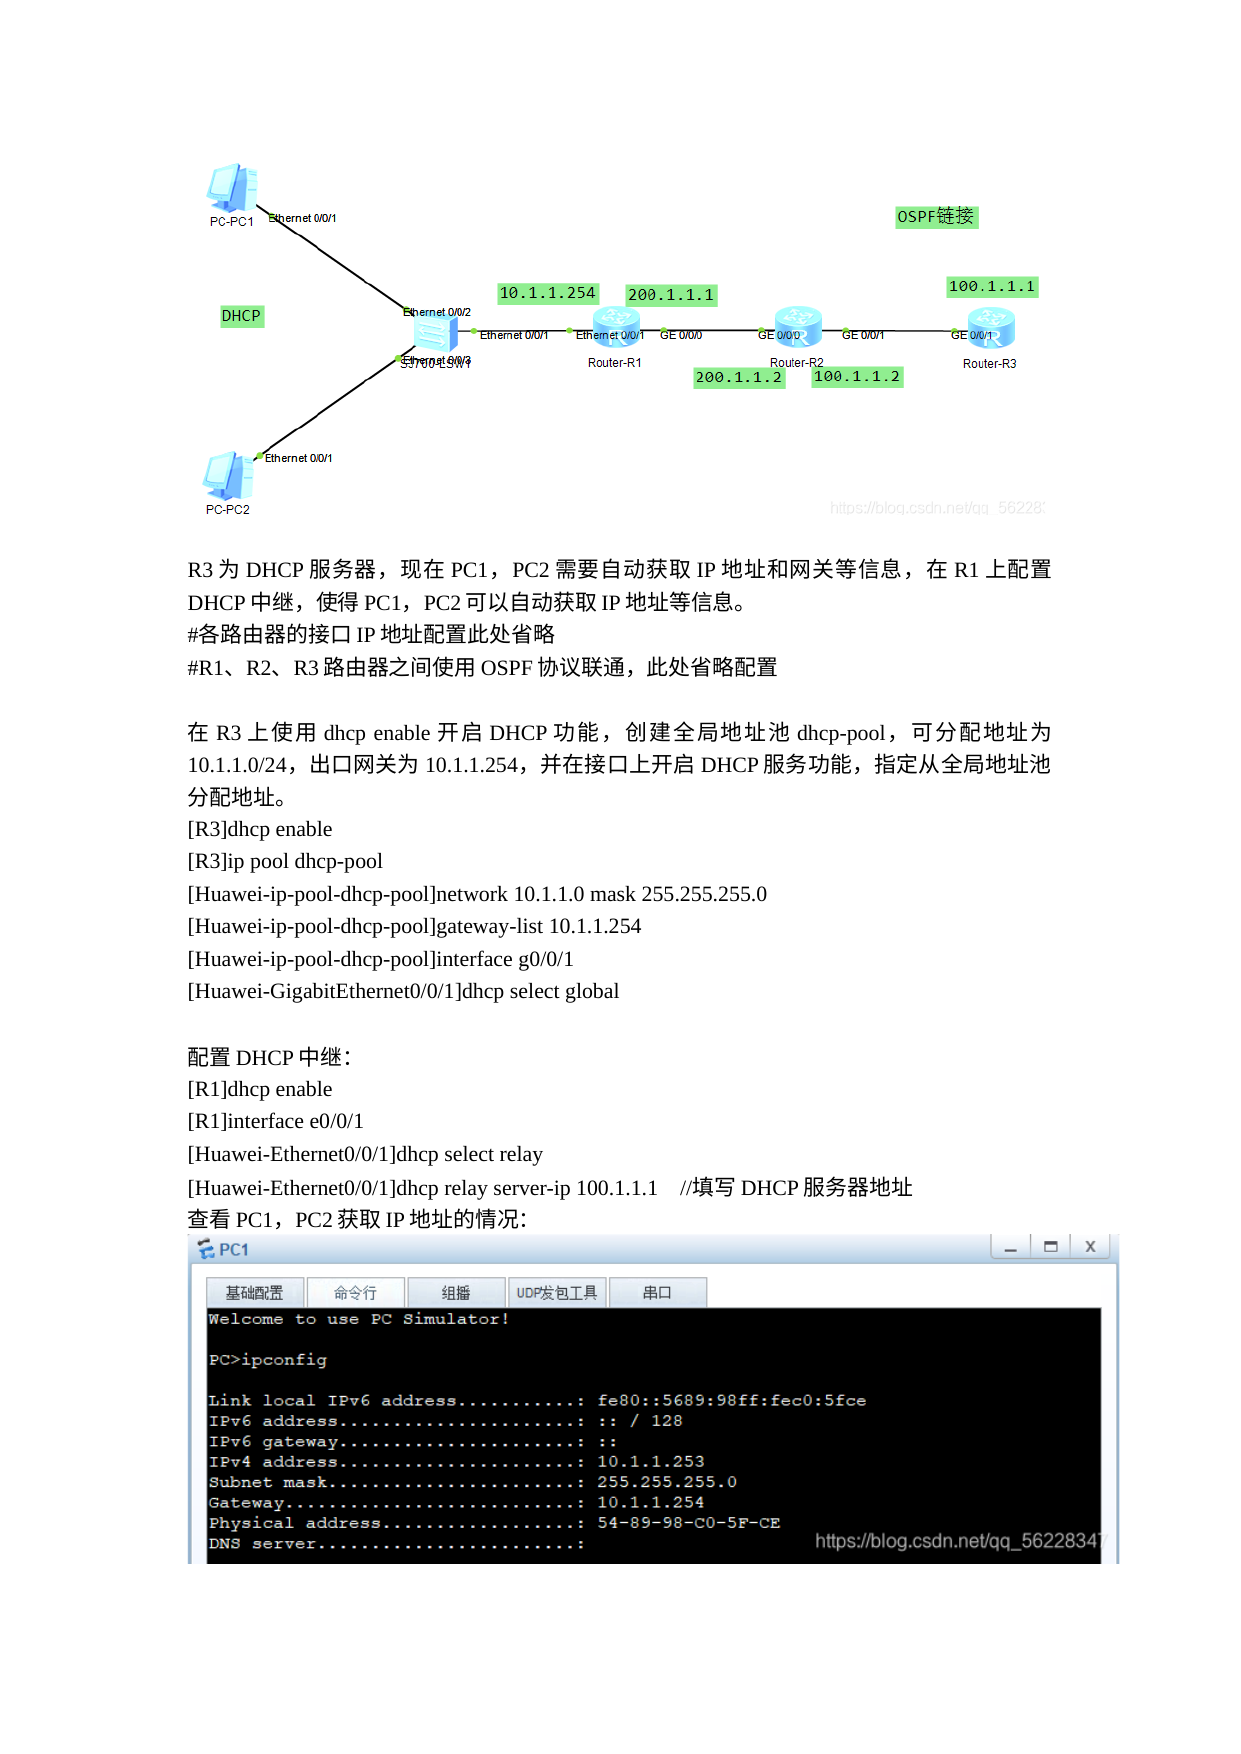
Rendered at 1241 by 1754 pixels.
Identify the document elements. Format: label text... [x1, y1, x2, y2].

picture [194, 162, 1046, 515]
list 配置DHCP中继： [187, 1039, 1053, 1072]
picture [187, 1234, 1120, 1564]
list 在R3上使用dhcp enable开启DHCP功能，创建全局地址池dhcp-pool，可分配地址为10.1.1.0/24，出口网关为10.1.1.254，并在接口上开启DHCP服务功能，指定从全局地址池分配地址。 [187, 714, 1053, 812]
list [R1]interface e0/0/1 [187, 1104, 1053, 1137]
list [R3]ip pool dhcp-pool [187, 844, 1053, 877]
list 查看PC1，PC2获取IP地址的情况： [187, 1202, 1053, 1234]
list [Huawei-Ethernet0/0/1]dhcp relay server-ip 100.1.1.1 //填写DHCP服务器地址 [187, 1169, 1053, 1202]
list #R1、R2、R3路由器之间使用OSPF协议联通，此处省略配置 [187, 649, 1053, 682]
list [Huawei-ip-pool-dhcp-pool]gateway-list 10.1.1.254 [187, 909, 1053, 942]
list [Huawei-Ethernet0/0/1]dhcp select relay [187, 1137, 1053, 1169]
list R3为DHCP服务器，现在PC1，PC2需要自动获取IP地址和网关等信息，在R1上配置DHCP中继，使得PC1，PC2可以自动获取IP地址等信息。 [187, 552, 1053, 617]
list #各路由器的接口IP地址配置此处省略 [187, 617, 1053, 649]
list [Huawei-ip-pool-dhcp-pool]network 10.1.1.0 mask 255.255.255.0 [187, 877, 1053, 909]
list [Huawei-ip-pool-dhcp-pool]interface g0/0/1 [187, 942, 1053, 974]
list [R3]dhcp enable [187, 812, 1053, 844]
list [R1]dhcp enable [187, 1072, 1053, 1104]
list [Huawei-GigabitEthernet0/0/1]dhcp select global [187, 974, 1053, 1007]
